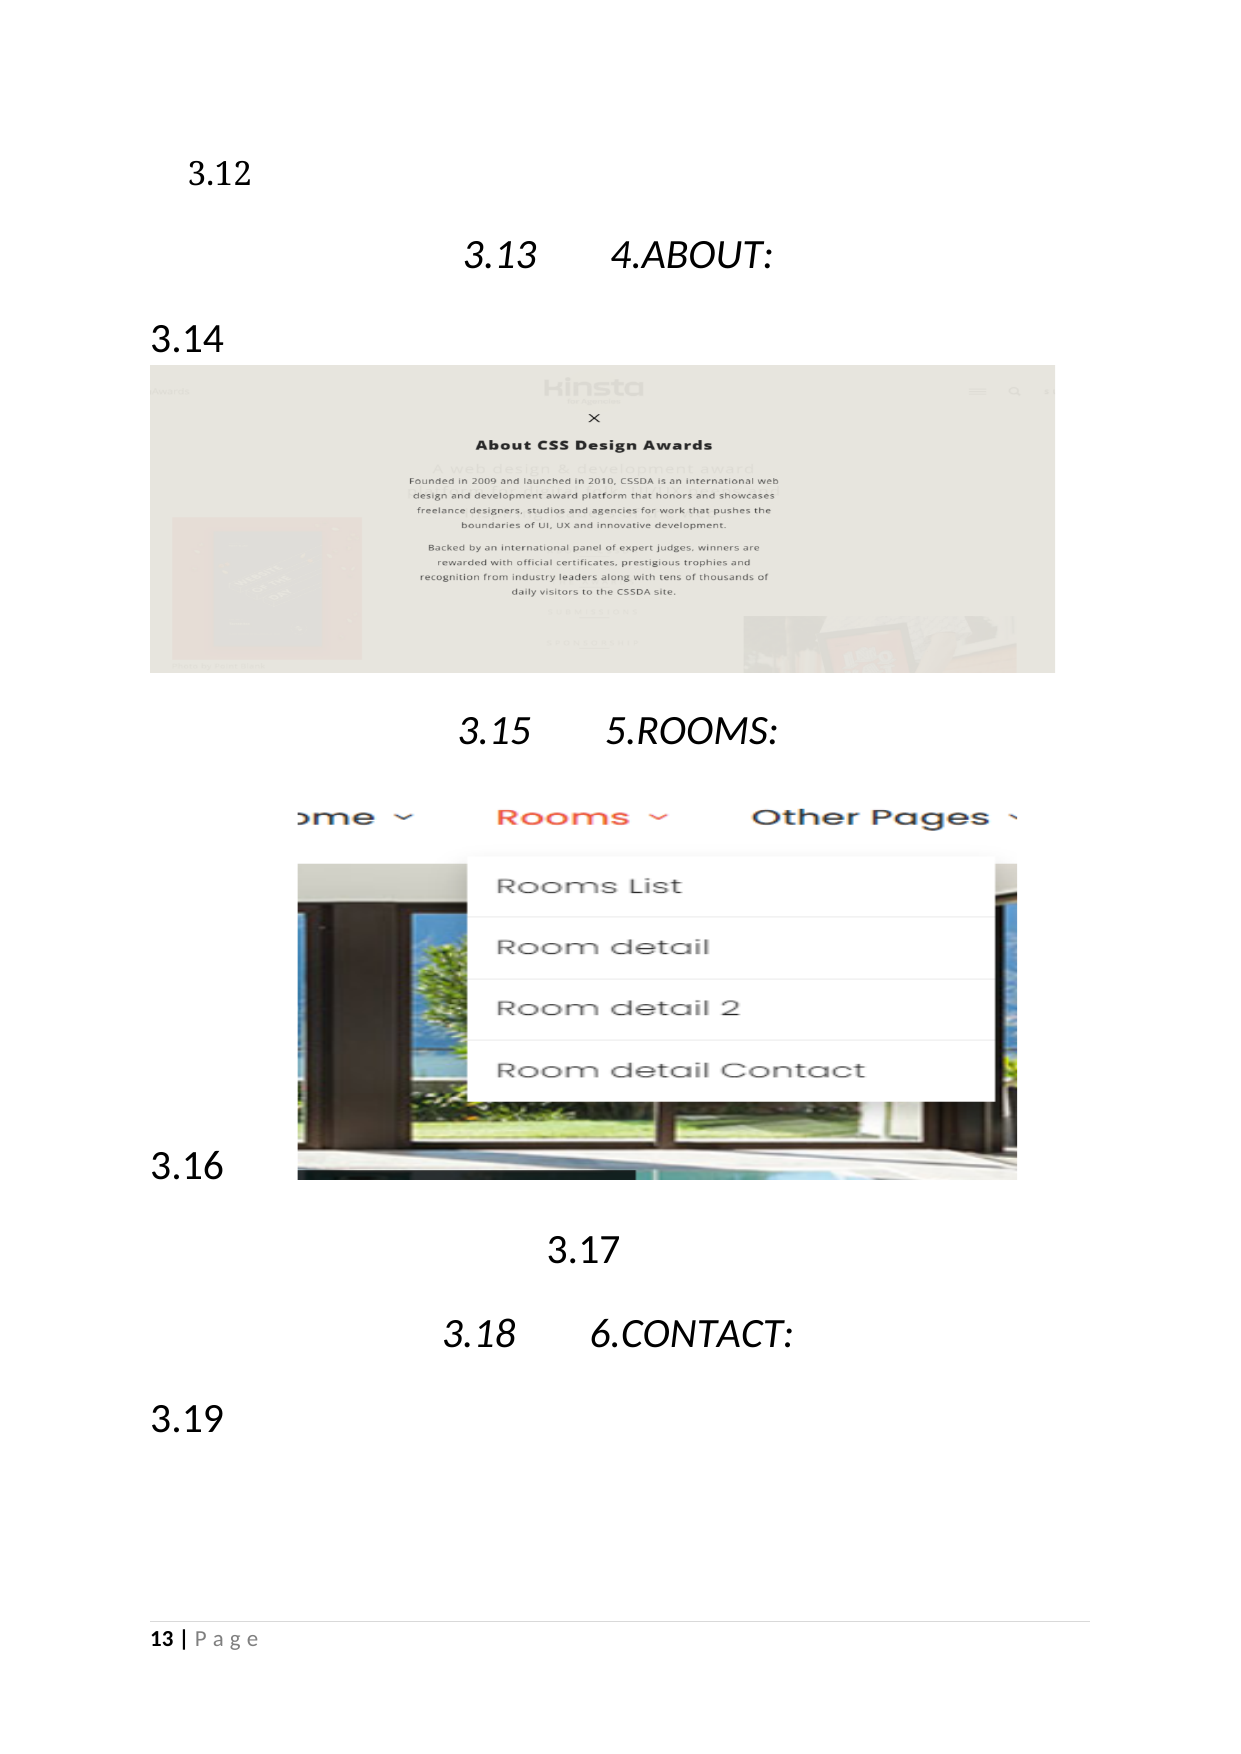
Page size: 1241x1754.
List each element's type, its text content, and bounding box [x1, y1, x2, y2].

picture [297, 787, 1018, 1180]
picture [150, 365, 1056, 673]
subtitle 6.CONTACT: [150, 1307, 1090, 1358]
subtitle 4.ABOUT: [150, 228, 1090, 279]
subtitle 5.ROOMS: [150, 704, 1090, 754]
